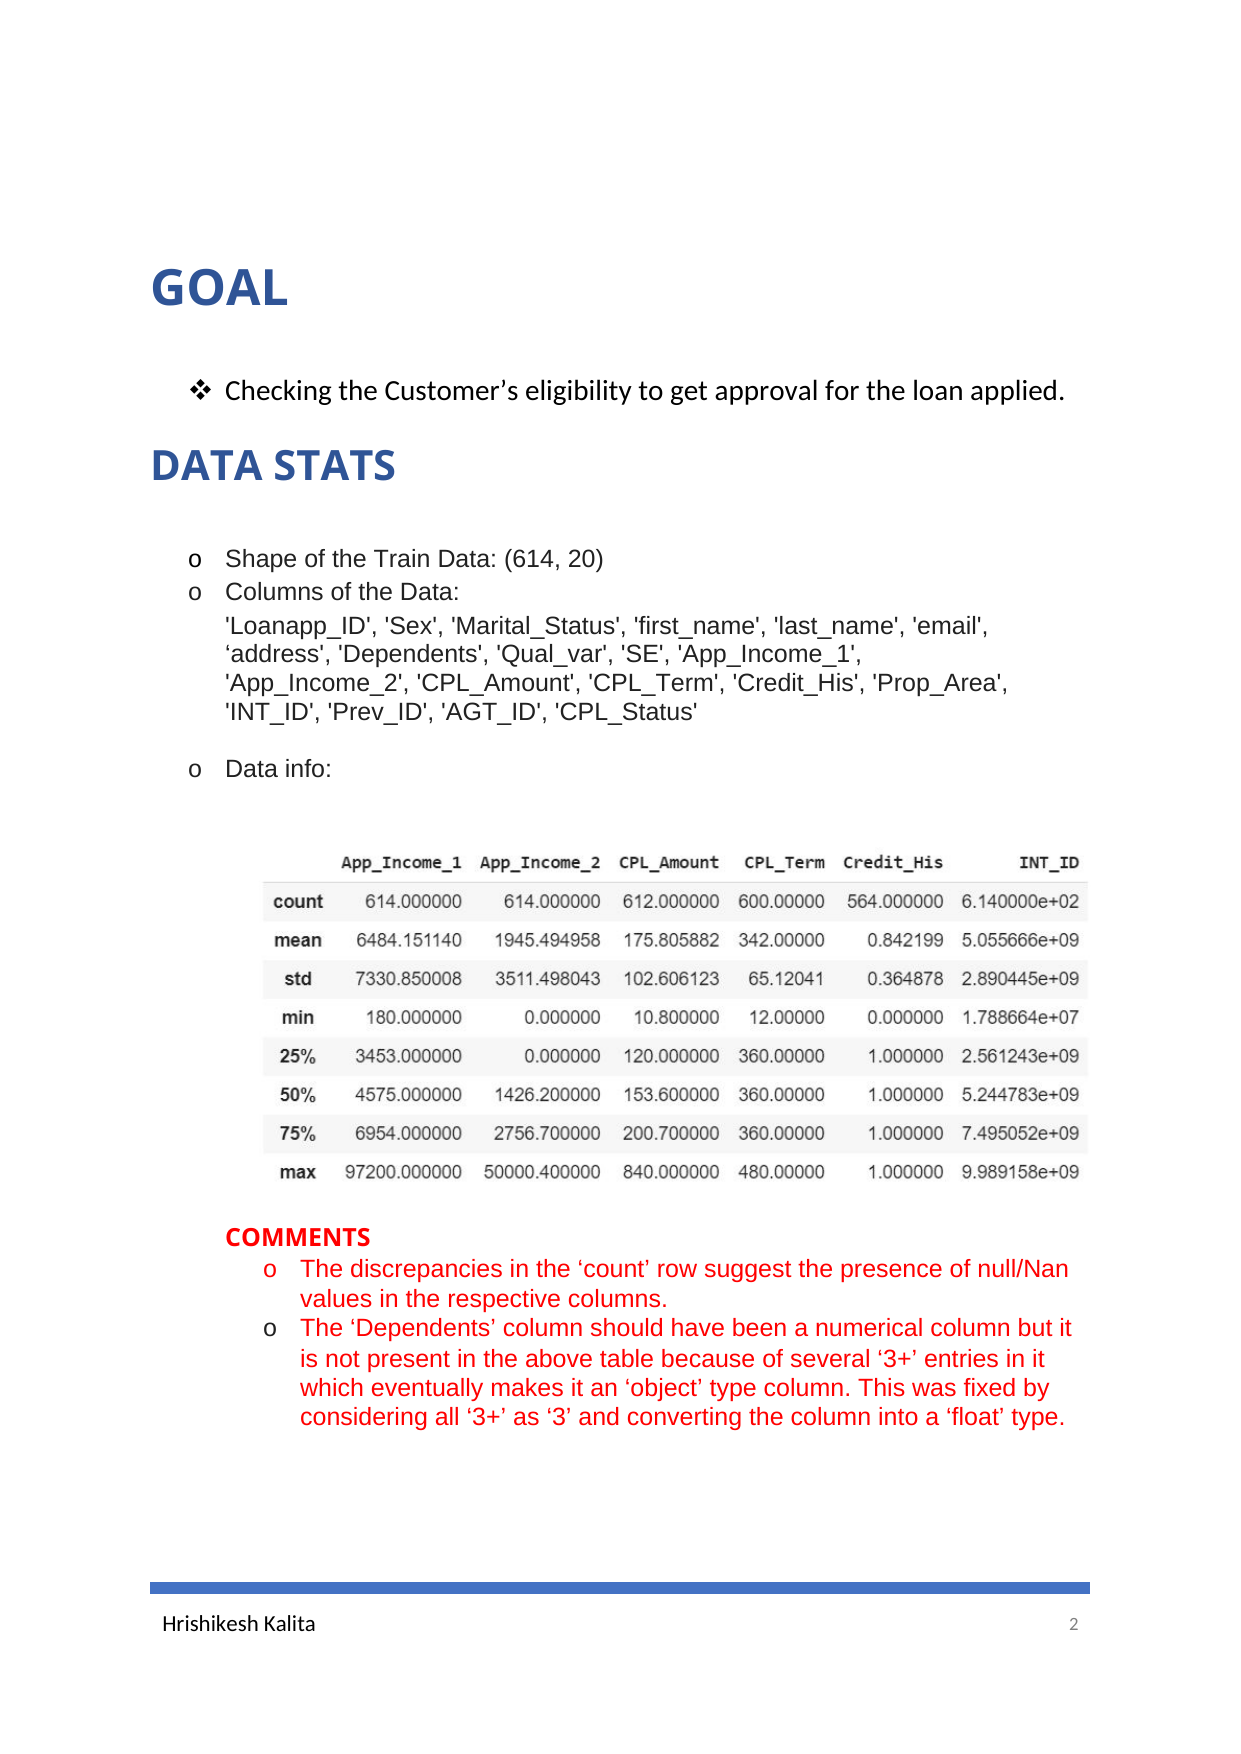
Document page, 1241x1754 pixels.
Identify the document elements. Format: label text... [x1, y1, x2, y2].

list The ‘Dependents’ column should have been a numerical column but it is not present in the above table because of several ‘3+’ entries in it which eventually makes it an ‘object’ type column. This was fixed by considering all ‘3+’ as ‘3’ and converting the column into a ‘float’ type. [262, 1313, 1090, 1430]
picture [258, 840, 1091, 1191]
list Data info: [187, 754, 1090, 785]
list Columns of the Data: [187, 577, 1090, 608]
subtitle DATA STATS [150, 436, 1090, 493]
list The discrepancies in the ‘count’ row suggest the presence of null/Nan values in the respective columns. [262, 1253, 1090, 1313]
list Checking the Customer’s eligibility to get approval for the loan applied. [187, 372, 1090, 408]
list 'Loanapp_ID', 'Sex', 'Marital_Status', 'first_name', 'last_name', 'email', ‘address', 'Dependents', 'Qual_var', 'SE', 'App_Income_1', 'App_Income_2', 'CPL_Amount', 'CPL_Term', 'Credit_His', 'Prop_Area', 'INT_ID', 'Prev_ID', 'AGT_ID', 'CPL_Status' [225, 611, 1090, 726]
list COMMENTS [225, 1219, 1090, 1253]
list Shape of the Train Data: (614, 20) [187, 544, 1090, 575]
subtitle GOAL [150, 252, 1090, 320]
